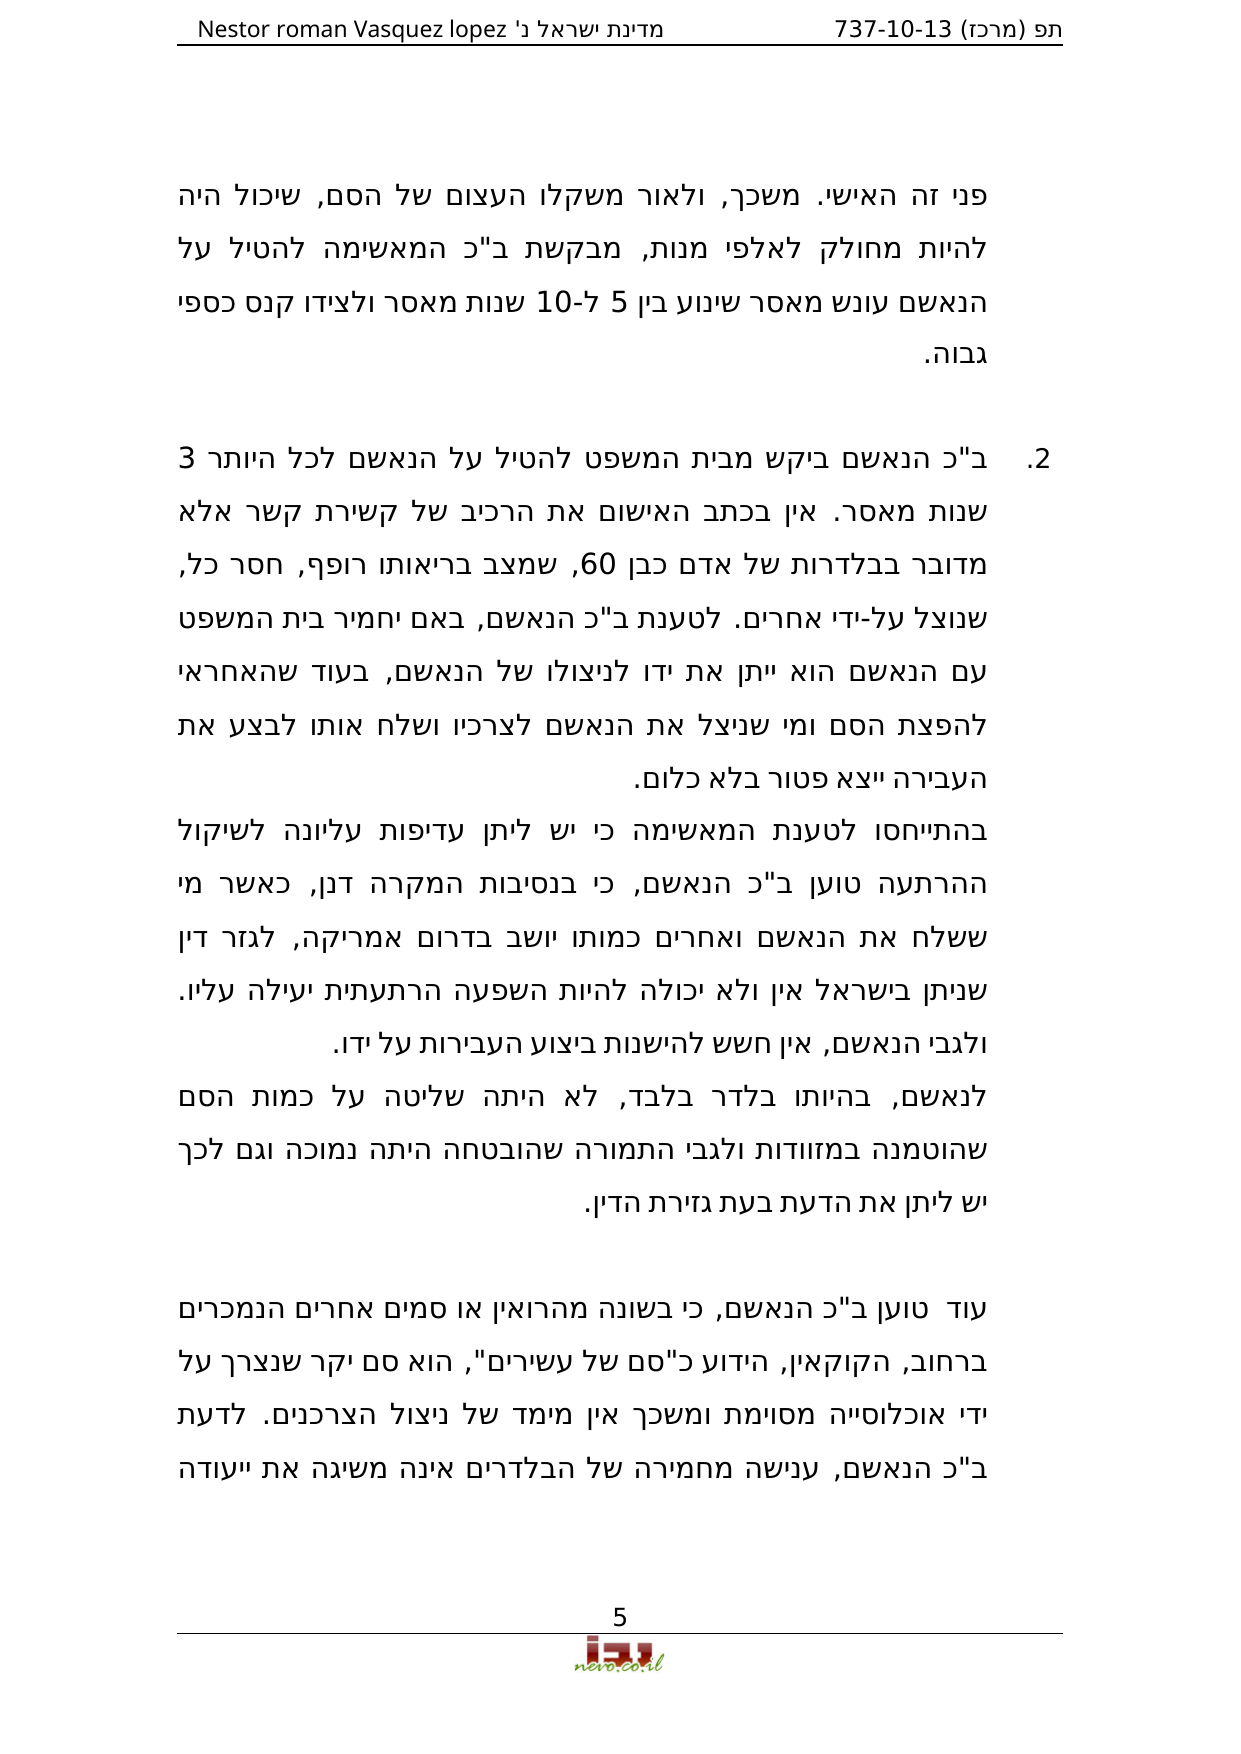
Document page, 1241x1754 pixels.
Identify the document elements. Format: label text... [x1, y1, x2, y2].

picture [574, 1635, 666, 1673]
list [177, 177, 988, 371]
list ב"כ הנאשם ביקש מבית המשפט להטיל על הנאשם לכל היותר 3 שנות מאסר. אין בכתב האישום את הרכיב של קשירת קשר אלא מדובר בבלדרות של אדם כבן 60, שמצב בריאותו רופף, חסר כל, שנוצל על-ידי אחרים. לטענת ב"כ הנאשם, באם יחמיר בית המשפט עם הנאשם הוא ייתן את ידו לניצולו של הנאשם, בעוד שהאחראי להפצת הסם ומי שניצל את הנאשם לצרכיו ושלח אותו לבצע את העבירה ייצא פטור בלא כלום. [177, 441, 1026, 796]
list בהתייחסו לטענת המאשימה כי יש ליתן עדיפות עליונה לשיקול ההרתעה טוען ב"כ הנאשם, כי בנסיבות המקרה דנן, כאשר מי ששלח את הנאשם ואחרים כמותו יושב בדרום אמריקה, לגזר דין שניתן בישראל אין ולא יכולה להיות השפעה הרתעתית יעילה עליו. ולגבי הנאשם, אין חשש להישנות ביצוע העבירות על ידו. [177, 813, 988, 1061]
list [177, 1291, 988, 1485]
list לנאשם, בהיותו בלדר בלבד, לא היתה שליטה על כמות הסם שהוטמנה במזוודות ולגבי התמורה שהובטחה היתה נמוכה וגם לכך יש ליתן את הדעת בעת גזירת הדין. [177, 1079, 988, 1220]
